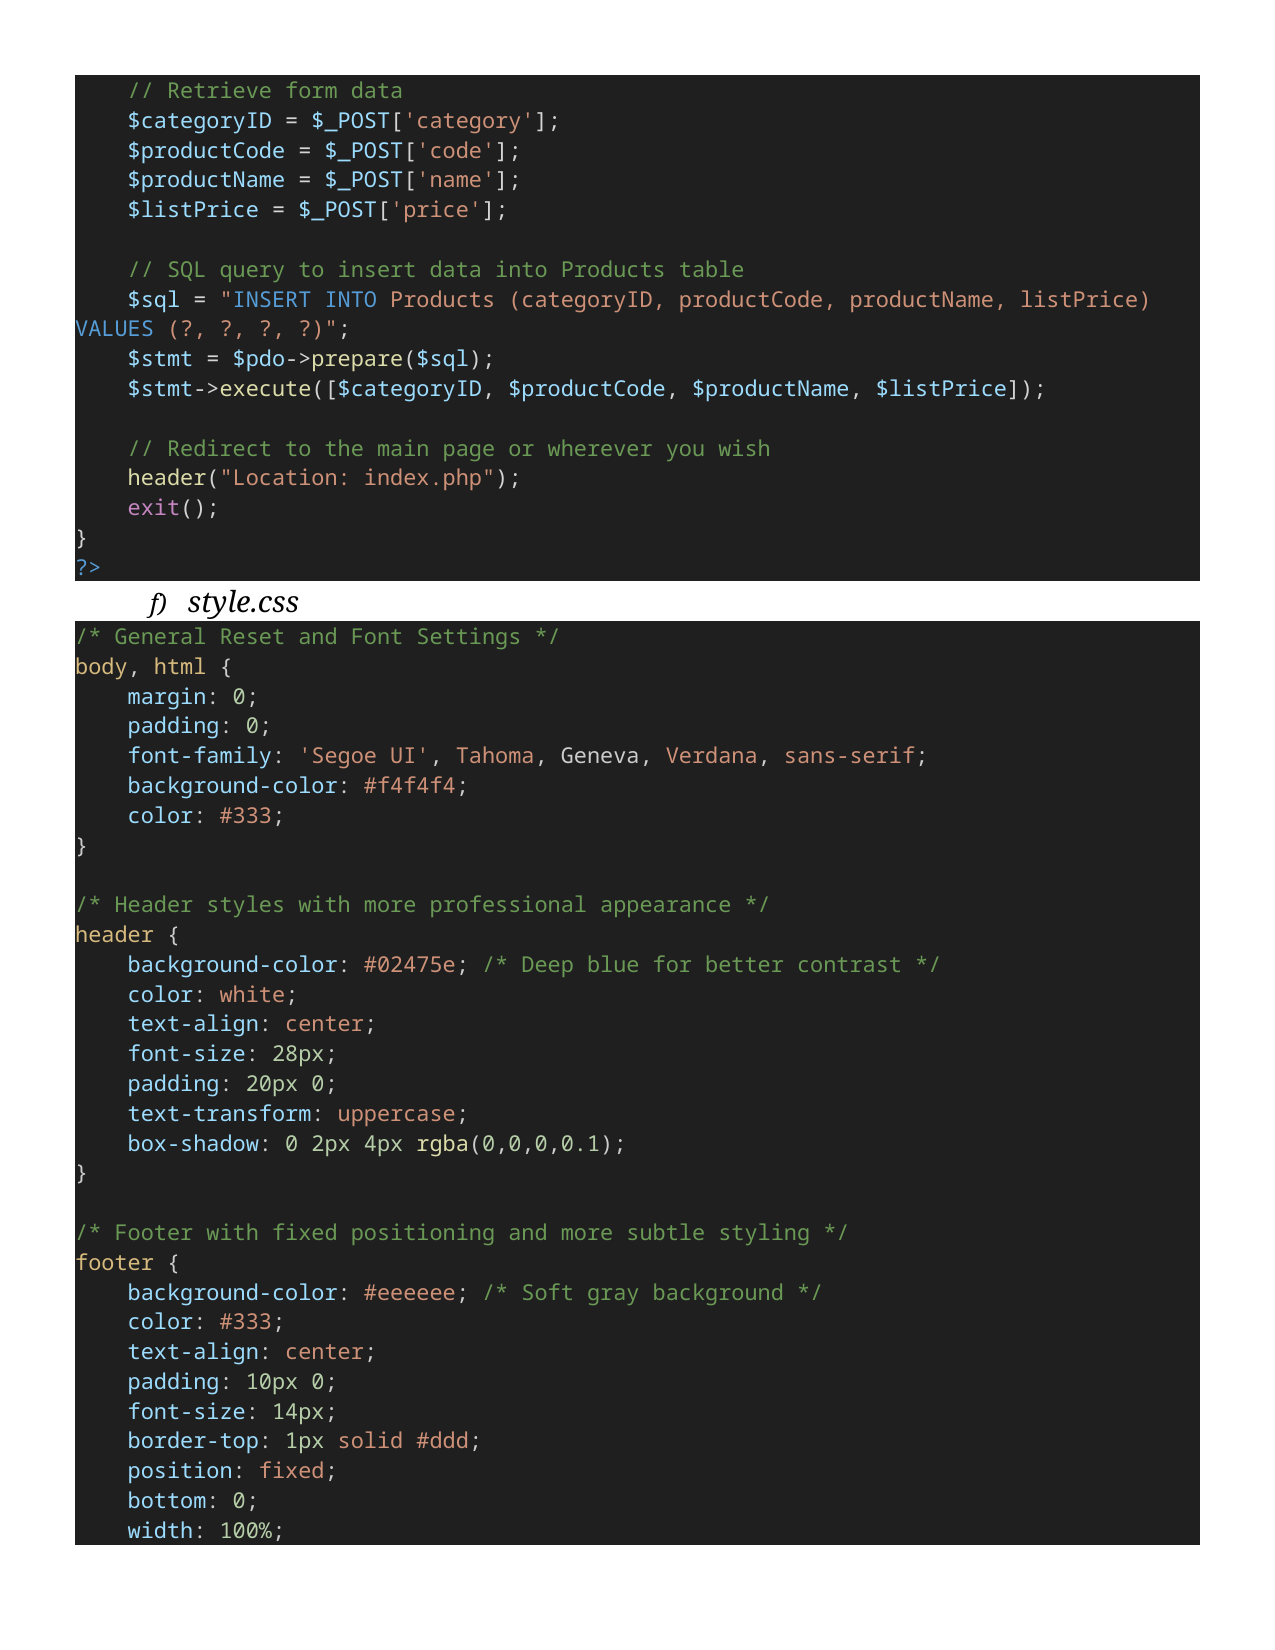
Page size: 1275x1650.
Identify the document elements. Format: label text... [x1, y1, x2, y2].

text box-shadow: 0 2px 4px rgba(0,0,0,0.1); [75, 1128, 1200, 1157]
text font-family: 'Segoe UI', Tahoma, Geneva, Verdana, sans-serif; [75, 740, 1200, 770]
text font-size: 14px; [75, 1396, 1200, 1426]
text width: 100%; [75, 1515, 1200, 1545]
text } [75, 1157, 1200, 1187]
text text-transform: uppercase; [75, 1098, 1200, 1128]
text position: fixed; [75, 1455, 1200, 1485]
text text-align: center; [75, 1336, 1200, 1366]
text } [75, 830, 1200, 859]
text $stmt = $pdo->prepare($sql); [75, 343, 1200, 373]
text $productName = $_POST['name']; [75, 164, 1200, 194]
text footer { [75, 1247, 1200, 1277]
text } [75, 522, 1200, 552]
text border-top: 1px solid #ddd; [75, 1426, 1200, 1455]
text // SQL query to insert data into Products table [75, 254, 1200, 283]
text header("Location: index.php"); [75, 462, 1200, 492]
text // Redirect to the main page or wherever you wish [75, 432, 1200, 462]
text $productCode = $_POST['code']; [75, 134, 1200, 164]
text /* Footer with fixed positioning and more subtle styling */ [75, 1217, 1200, 1247]
text $stmt->execute([$categoryID, $productCode, $productName, $listPrice]); [75, 373, 1200, 403]
text background-color: #02475e; /* Deep blue for better contrast */ [75, 949, 1200, 979]
text header { [75, 919, 1200, 949]
text margin: 0; [75, 681, 1200, 711]
text $listPrice = $_POST['price']; [75, 194, 1200, 224]
text ?> [75, 552, 1200, 581]
text background-color: #eeeeee; /* Soft gray background */ [75, 1277, 1200, 1306]
text font-size: 28px; [75, 1038, 1200, 1068]
text color: #333; [75, 800, 1200, 830]
text $sql = "INSERT INTO Products (categoryID, productCode, productName, listPrice) VALUES (?, ?, ?, ?)"; [75, 283, 1200, 343]
text padding: 20px 0; [75, 1068, 1200, 1098]
text /* Header styles with more professional appearance */ [75, 889, 1200, 919]
text background-color: #f4f4f4; [75, 770, 1200, 800]
text // Retrieve form data [75, 75, 1200, 105]
text bottom: 0; [75, 1485, 1200, 1515]
text body, html { [75, 651, 1200, 681]
text $categoryID = $_POST['category']; [75, 105, 1200, 134]
text text-align: center; [75, 1008, 1200, 1038]
text color: white; [75, 979, 1200, 1008]
text exit(); [75, 492, 1200, 522]
list style.css [150, 581, 1200, 621]
text padding: 0; [75, 711, 1200, 740]
text color: #333; [75, 1306, 1200, 1336]
text padding: 10px 0; [75, 1366, 1200, 1396]
text /* General Reset and Font Settings */ [75, 621, 1200, 651]
